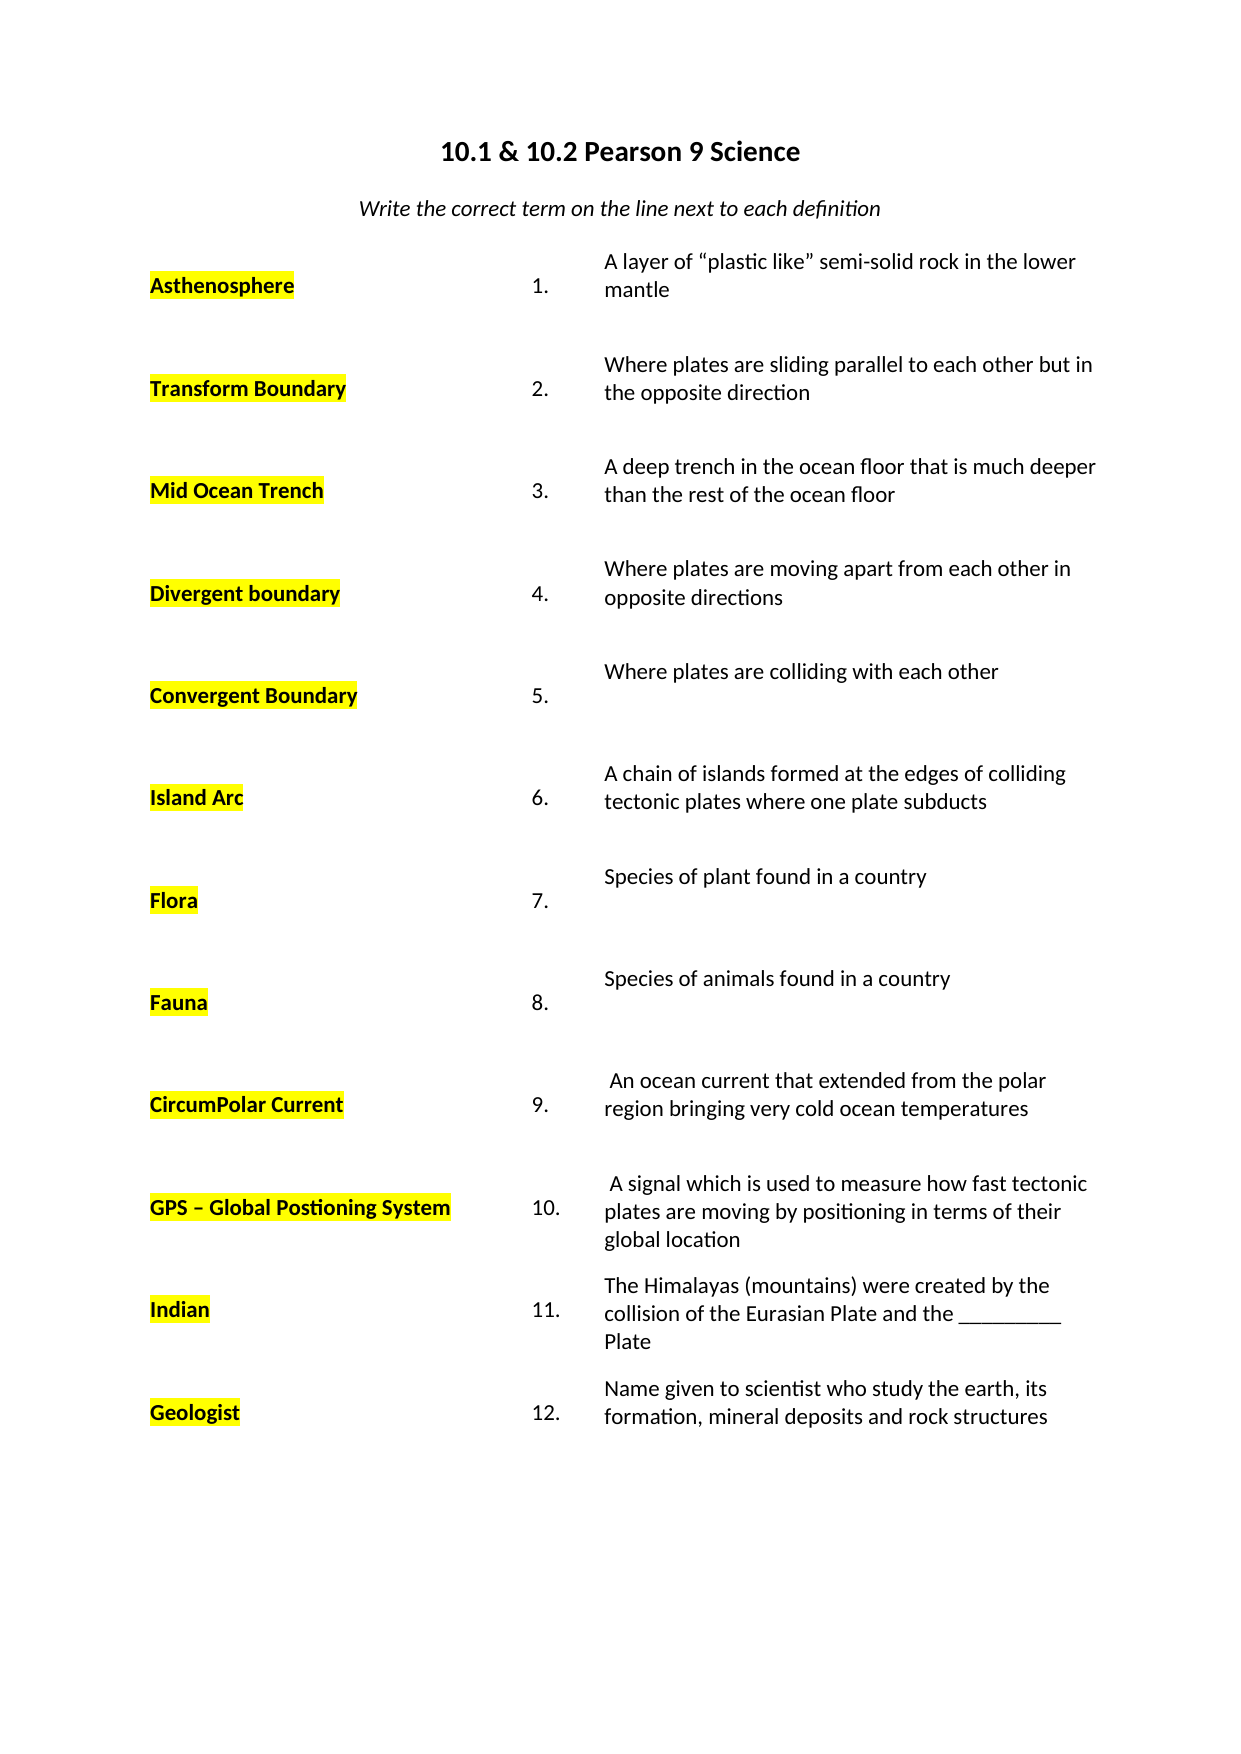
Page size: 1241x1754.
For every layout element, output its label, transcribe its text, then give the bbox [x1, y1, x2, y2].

table_cell A signal which is used to measure how fast tectonic plates are moving by positioning in terms of their global location [593, 1169, 1113, 1271]
table_cell A chain of islands formed at the edges of colliding tectonic plates where one plate subducts [593, 759, 1113, 862]
table_cell An ocean current that extended from the polar region bringing very cold ocean temperatures [593, 1067, 1113, 1169]
table_cell Flora [139, 862, 520, 964]
table_cell 4. [520, 555, 593, 657]
table_cell 7. [520, 862, 593, 964]
table_cell Fauna [139, 964, 520, 1067]
table_cell Species of animals found in a country [593, 964, 1113, 1067]
table_cell Transform Boundary [139, 350, 520, 452]
table_cell Mid Ocean Trench [139, 452, 520, 554]
table_cell Geologist [139, 1374, 520, 1476]
table_header Asthenosphere [139, 248, 520, 350]
table_cell 11. [520, 1271, 593, 1374]
table_cell Species of plant found in a country [593, 862, 1113, 964]
table_cell Where plates are moving apart from each other in opposite directions [593, 555, 1113, 657]
table_cell 6. [520, 759, 593, 862]
table_cell GPS – Global Postioning System [139, 1169, 520, 1271]
table_cell 8. [520, 964, 593, 1067]
table_header A layer of “plastic like” semi-solid rock in the lower mantle [593, 248, 1113, 350]
table_cell Where plates are sliding parallel to each other but in the opposite direction [593, 350, 1113, 452]
table_cell 10. [520, 1169, 593, 1271]
table_cell 3. [520, 452, 593, 554]
table_cell Divergent boundary [139, 555, 520, 657]
table_cell A deep trench in the ocean floor that is much deeper than the rest of the ocean floor [593, 452, 1113, 554]
table_cell The Himalayas (mountains) were created by the collision of the Eurasian Plate and the _________ Plate [593, 1271, 1113, 1374]
table_cell 2. [520, 350, 593, 452]
table_cell 5. [520, 657, 593, 759]
table_cell Where plates are colliding with each other [593, 657, 1113, 759]
text Write the correct term on the line next to each definition [150, 194, 1090, 222]
table_cell CircumPolar Current [139, 1067, 520, 1169]
table_cell Indian [139, 1271, 520, 1374]
table_cell Island Arc [139, 759, 520, 862]
table_cell Convergent Boundary [139, 657, 520, 759]
table_cell 12. [520, 1374, 593, 1476]
table_header 1. [520, 248, 593, 350]
table_cell Name given to scientist who study the earth, its formation, mineral deposits and rock structures [593, 1374, 1113, 1476]
table_cell 9. [520, 1067, 593, 1169]
text 10.1 & 10.2 Pearson 9 Science [150, 133, 1090, 168]
